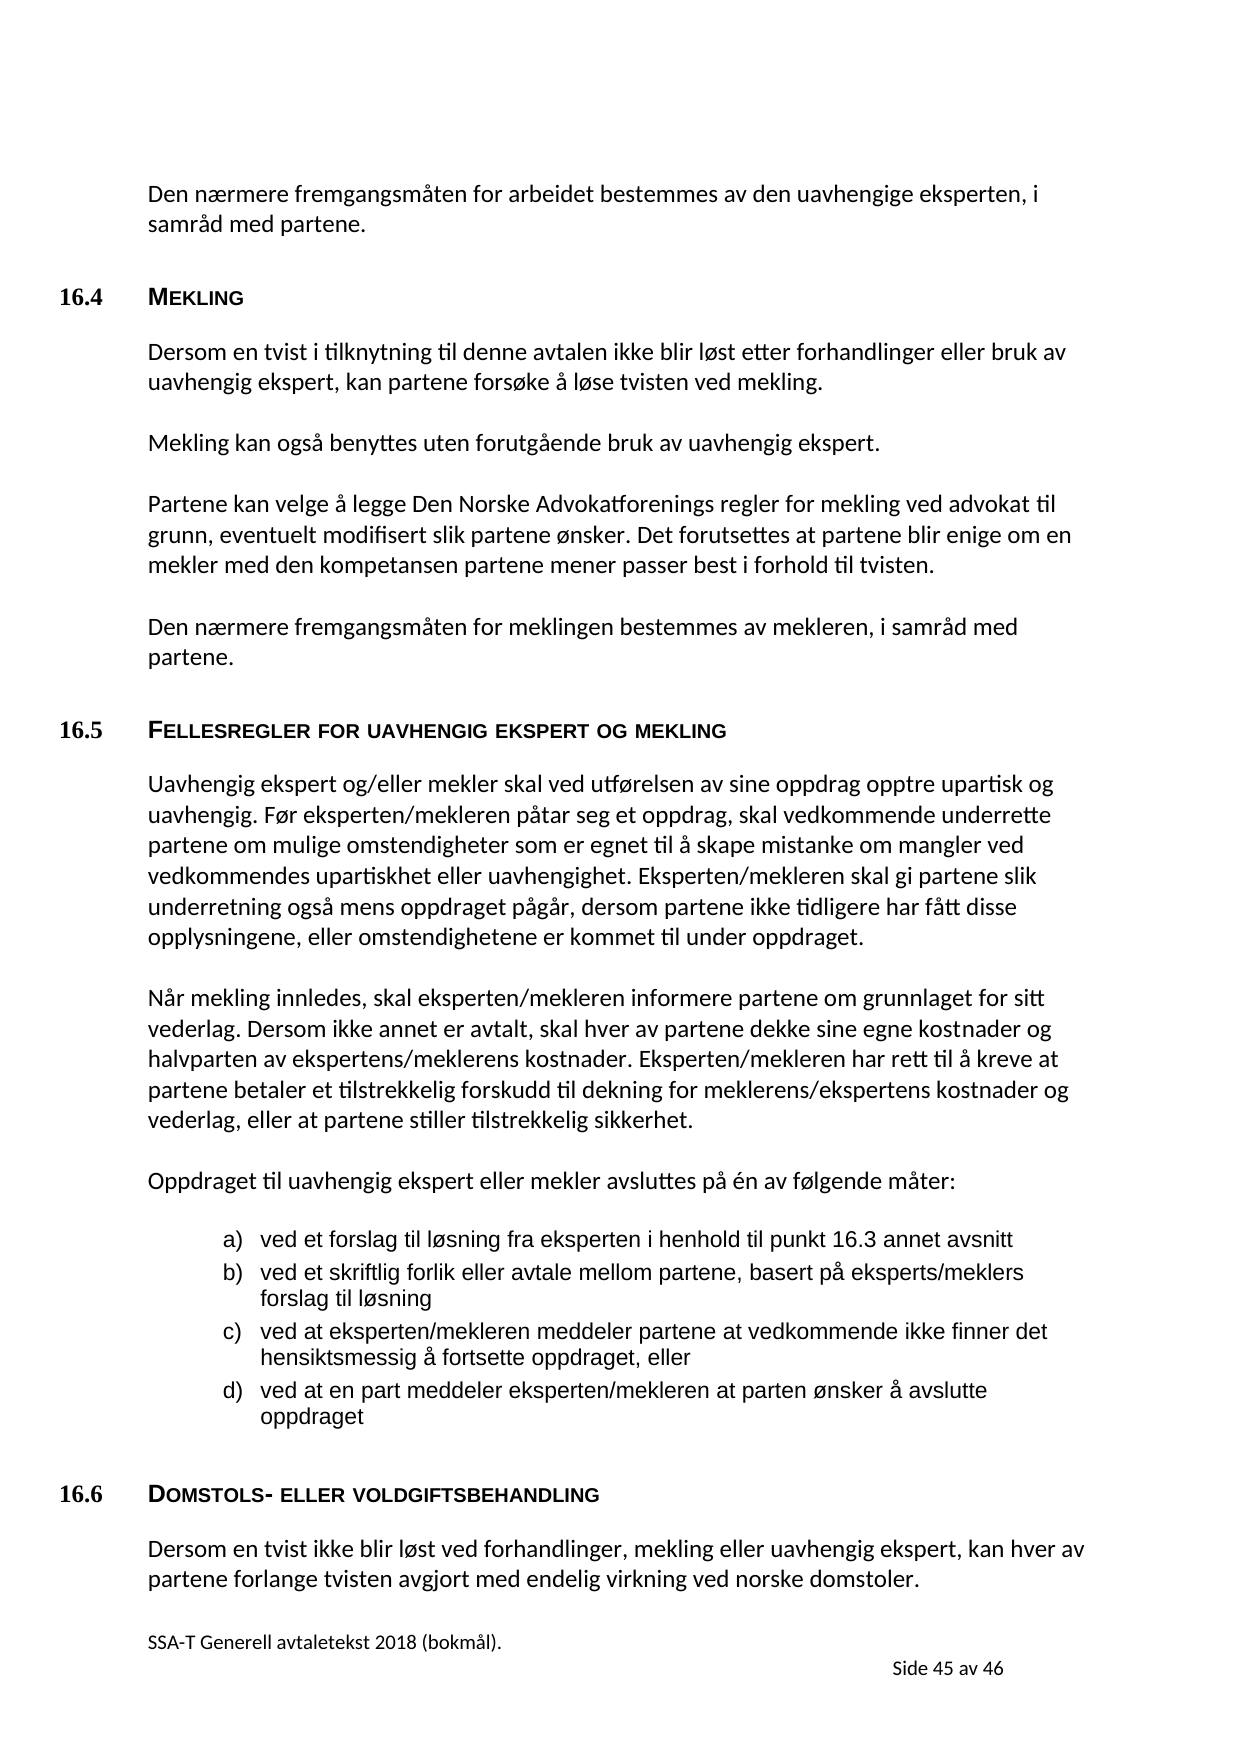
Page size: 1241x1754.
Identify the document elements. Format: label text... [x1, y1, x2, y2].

list ved et forslag til løsning fra eksperten i henhold til punkt 16.3 annet avsnitt [223, 1226, 1093, 1253]
text Partene kan velge å legge Den Norske Advokatforenings regler for mekling ved advokat til grunn, eventuelt modifisert slik partene ønsker. Det forutsettes at partene blir enige om en mekler med den kompetansen partene mener passer best i forhold til tvisten. [148, 489, 1093, 580]
text Uavhengig ekspert og/eller mekler skal ved utførelsen av sine oppdrag opptre upartisk og uavhengig. Før eksperten/mekleren påtar seg et oppdrag, skal vedkommende underrette partene om mulige omstendigheter som er egnet til å skape mistanke om mangler ved vedkommendes upartiskhet eller uavhengighet. Eksperten/mekleren skal gi partene slik underretning også mens oppdraget pågår, dersom partene ikke tidligere har fått disse opplysningene, eller omstendighetene er kommet til under oppdraget. [148, 769, 1093, 952]
text Den nærmere fremgangsmåten for arbeidet bestemmes av den uavhengige eksperten, i samråd med partene. [148, 178, 1093, 239]
list ved et skriftlig forlik eller avtale mellom partene, basert på eksperts/meklers forslag til løsning [223, 1259, 1093, 1312]
list ved at en part meddeler eksperten/mekleren at parten ønsker å avslutte oppdraget [223, 1377, 1093, 1430]
text Dersom en tvist ikke blir løst ved forhandlinger, mekling eller uavhengig ekspert, kan hver av partene forlange tvisten avgjort med endelig virkning ved norske domstoler. [148, 1533, 1093, 1594]
text Oppdraget til uavhengig ekspert eller mekler avsluttes på én av følgende måter: [148, 1165, 1093, 1196]
text Mekling kan også benyttes uten forutgående bruk av uavhengig ekspert. [148, 428, 1093, 458]
subtitle Mekling [59, 282, 1093, 311]
subtitle Domstols- eller voldgiftsbehandling [59, 1479, 1093, 1508]
text Dersom en tvist i tilknytning til denne avtalen ikke blir løst etter forhandlinger eller bruk av uavhengig ekspert, kan partene forsøke å løse tvisten ved mekling. [148, 336, 1093, 397]
list ved at eksperten/mekleren meddeler partene at vedkommende ikke finner det hensiktsmessig å fortsette oppdraget, eller [223, 1318, 1093, 1371]
subtitle Fellesregler for uavhengig ekspert og mekling [59, 715, 1093, 744]
text Den nærmere fremgangsmåten for meklingen bestemmes av mekleren, i samråd med partene. [148, 611, 1093, 672]
text Når mekling innledes, skal eksperten/mekleren informere partene om grunnlaget for sitt vederlag. Dersom ikke annet er avtalt, skal hver av partene dekke sine egne kostnader og halvparten av ekspertens/meklerens kostnader. Eksperten/mekleren har rett til å kreve at partene betaler et tilstrekkelig forskudd til dekning for meklerens/ekspertens kostnader og vederlag, eller at partene stiller tilstrekkelig sikkerhet. [148, 982, 1093, 1135]
